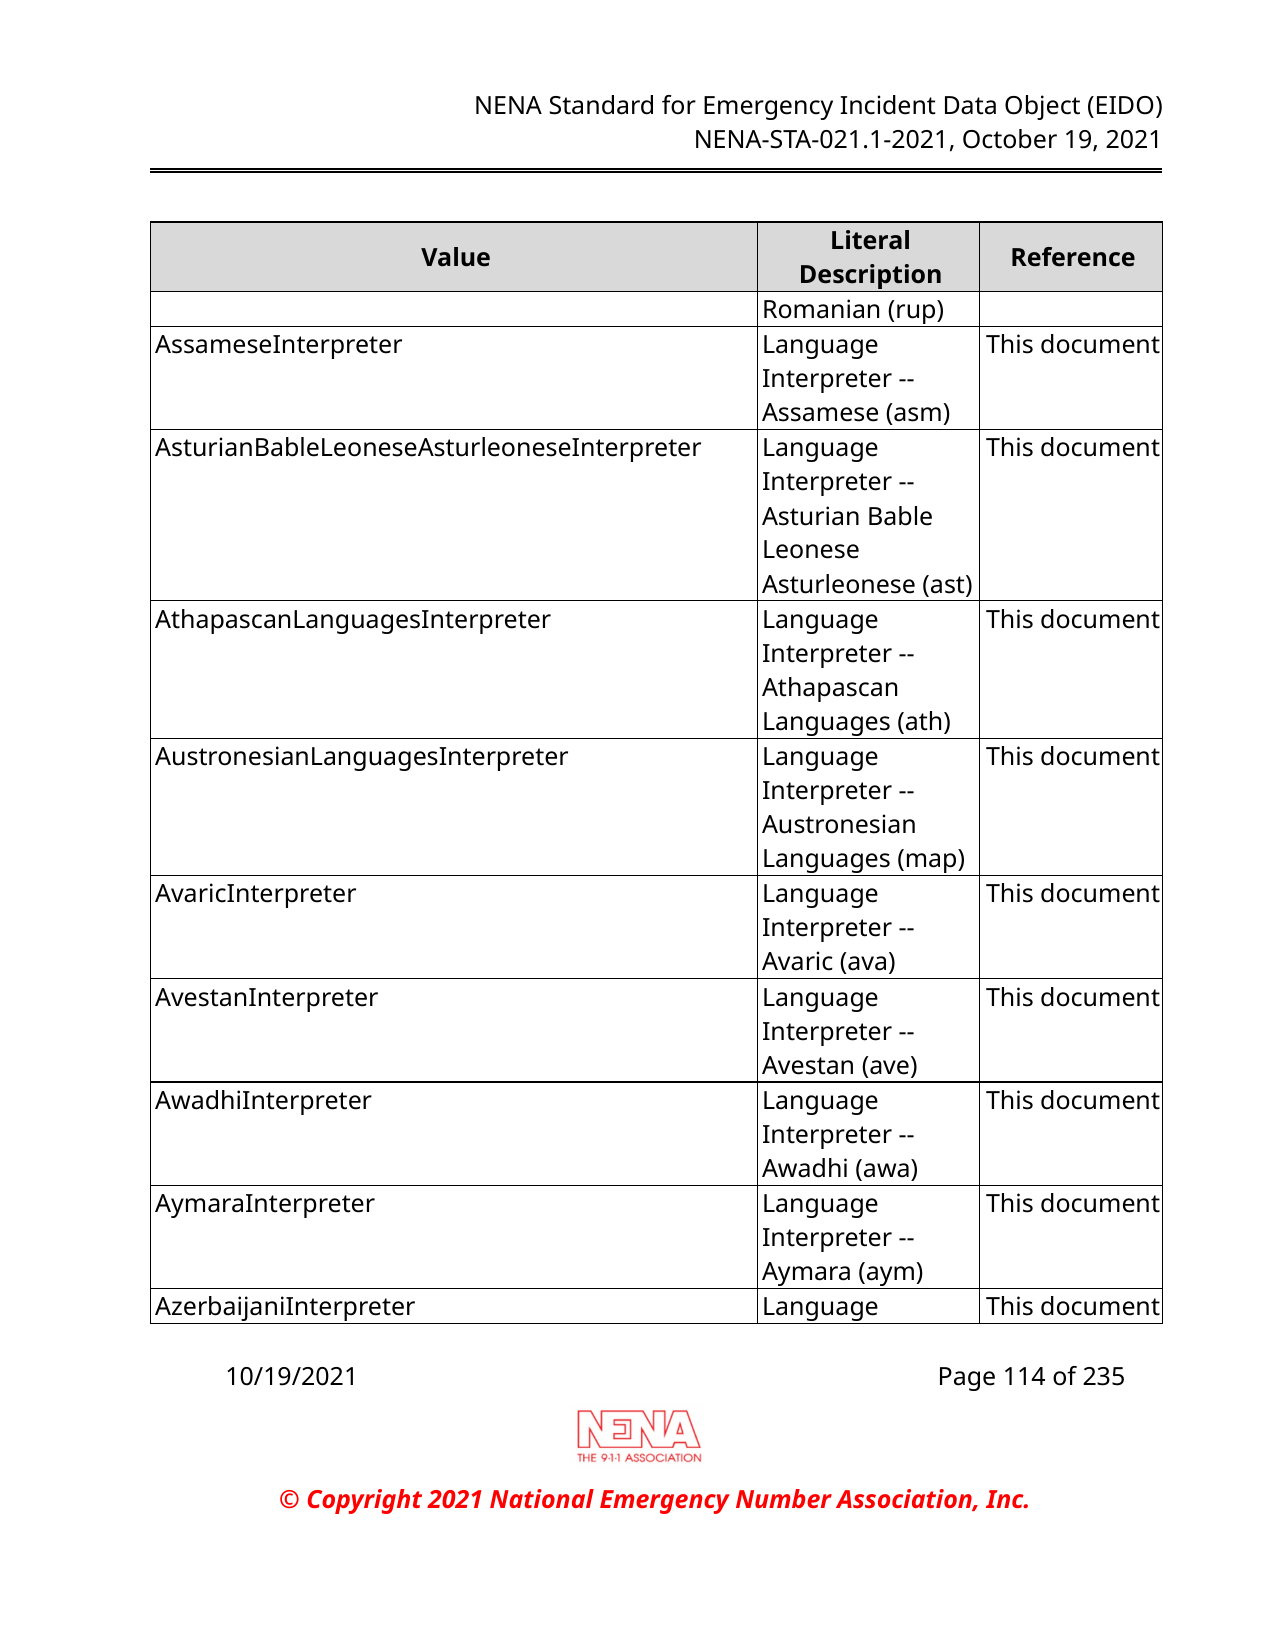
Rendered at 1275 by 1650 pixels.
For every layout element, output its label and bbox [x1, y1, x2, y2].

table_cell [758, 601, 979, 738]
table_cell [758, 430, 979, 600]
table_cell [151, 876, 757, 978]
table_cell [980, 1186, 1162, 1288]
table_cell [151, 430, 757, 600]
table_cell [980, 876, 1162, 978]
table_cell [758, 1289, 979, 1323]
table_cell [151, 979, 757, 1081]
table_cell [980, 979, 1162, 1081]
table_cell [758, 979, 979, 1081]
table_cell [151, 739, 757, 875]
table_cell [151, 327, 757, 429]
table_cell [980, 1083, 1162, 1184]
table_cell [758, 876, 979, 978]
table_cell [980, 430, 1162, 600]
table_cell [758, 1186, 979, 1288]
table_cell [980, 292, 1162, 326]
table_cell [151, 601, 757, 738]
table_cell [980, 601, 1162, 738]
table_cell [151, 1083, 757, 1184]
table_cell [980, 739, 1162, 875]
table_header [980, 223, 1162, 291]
picture [569, 1404, 706, 1470]
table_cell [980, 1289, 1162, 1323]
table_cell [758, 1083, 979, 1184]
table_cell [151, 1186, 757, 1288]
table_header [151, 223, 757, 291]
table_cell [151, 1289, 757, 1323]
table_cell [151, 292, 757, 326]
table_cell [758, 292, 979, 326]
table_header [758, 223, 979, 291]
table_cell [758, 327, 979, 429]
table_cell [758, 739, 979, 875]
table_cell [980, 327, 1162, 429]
